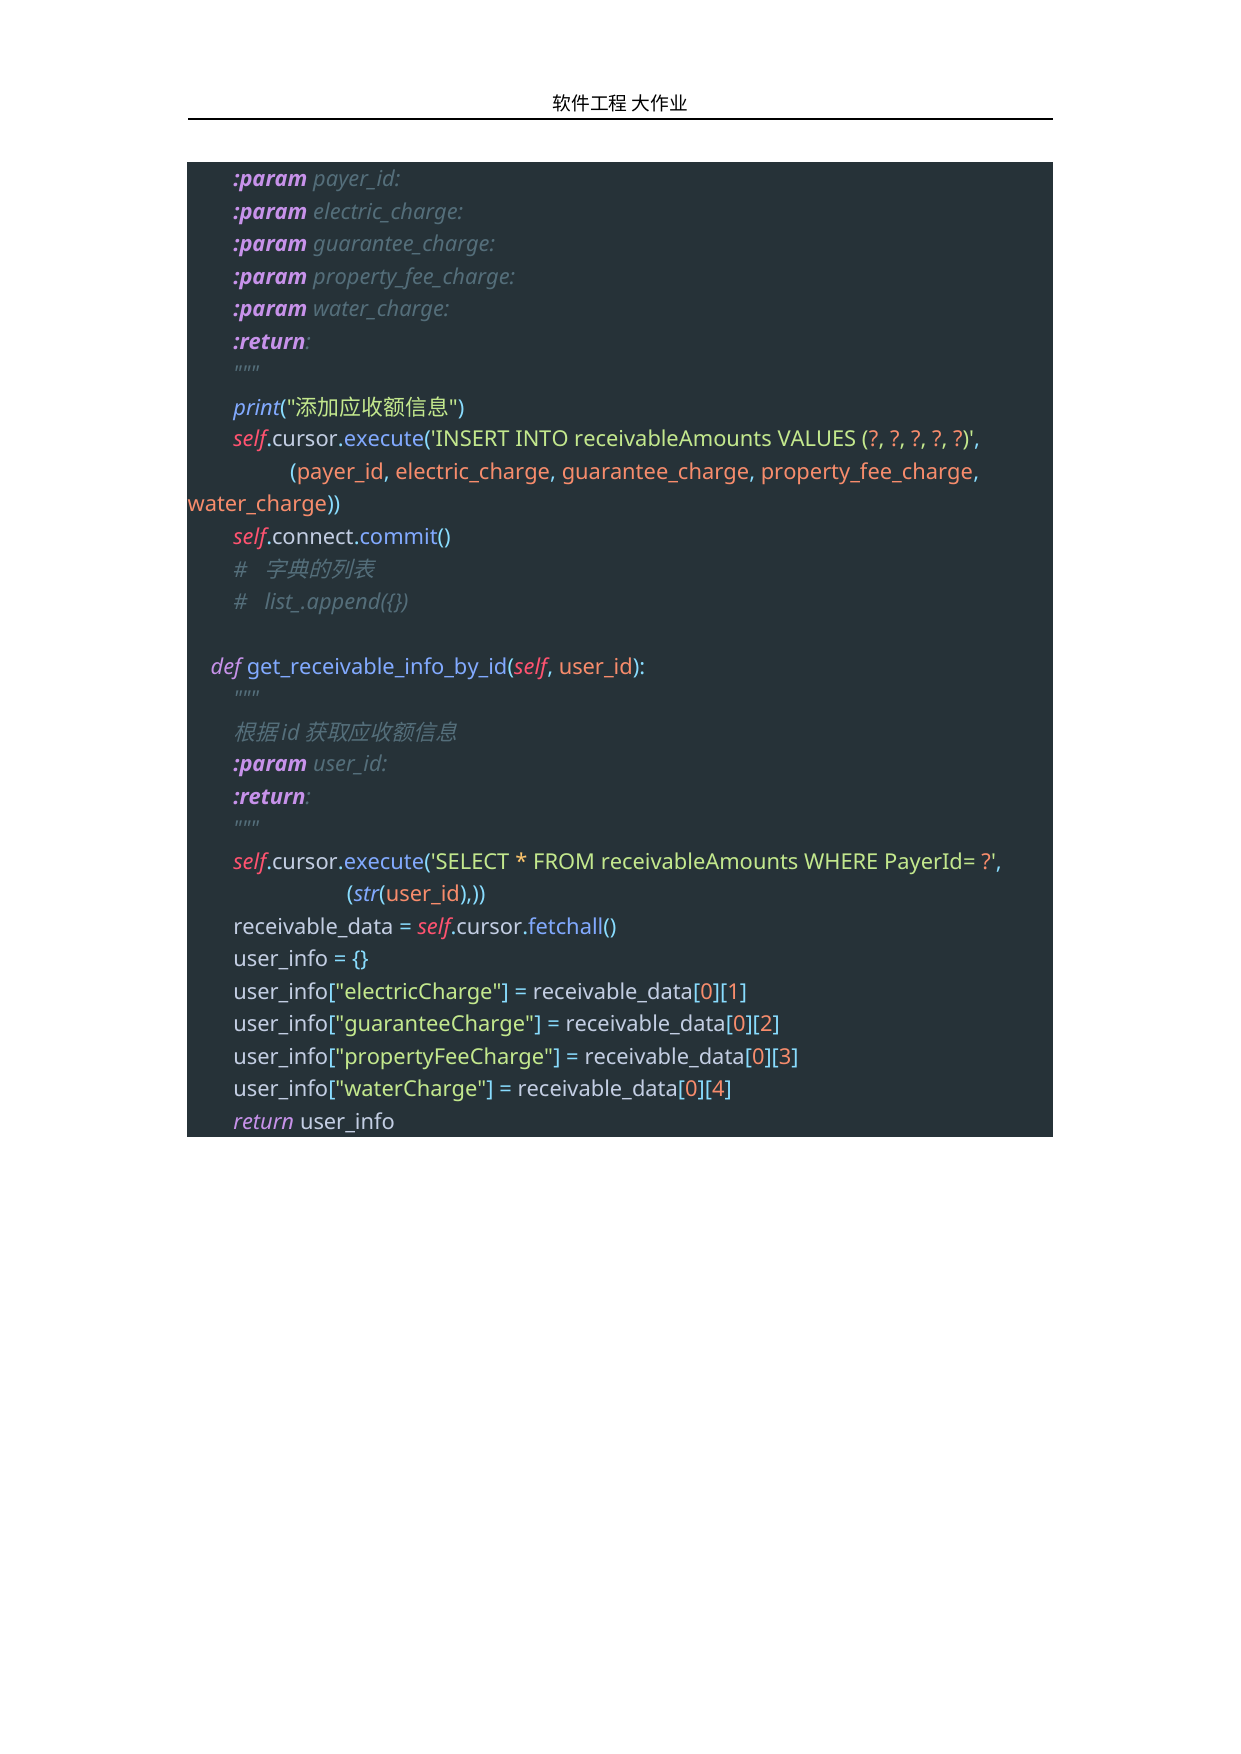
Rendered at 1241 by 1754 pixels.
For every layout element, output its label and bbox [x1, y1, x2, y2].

text [187, 162, 1053, 1137]
